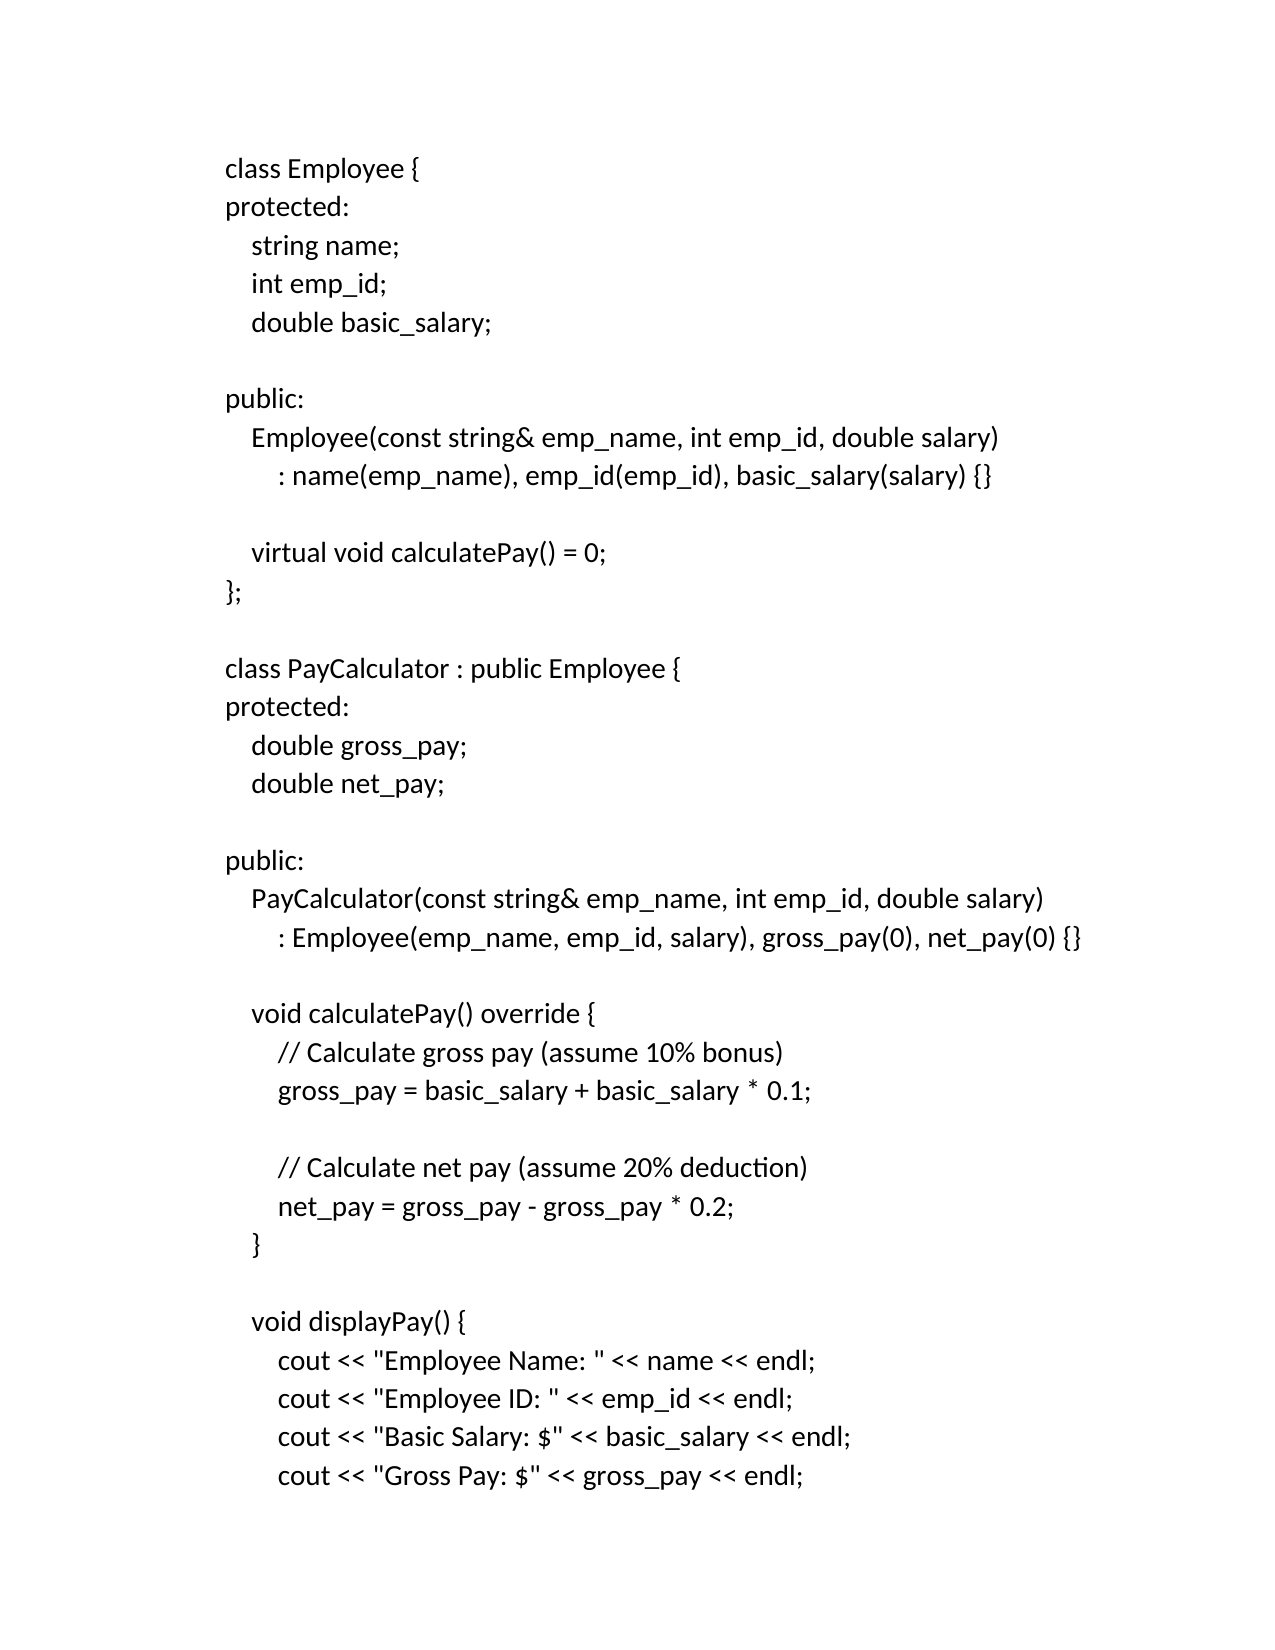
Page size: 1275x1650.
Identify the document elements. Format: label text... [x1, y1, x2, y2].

list class PayCalculator : public Employee { [225, 650, 1125, 685]
list cout << "Employee Name: " << name << endl; [225, 1342, 1125, 1377]
list }; [225, 573, 1125, 608]
list // Calculate gross pay (assume 10% bonus) [225, 1034, 1125, 1070]
list Employee(const string& emp_name, int emp_id, double salary) [225, 419, 1125, 455]
list PayCalculator(const string& emp_name, int emp_id, double salary) [225, 880, 1125, 916]
list cout << "Basic Salary: $" << basic_salary << endl; [225, 1418, 1125, 1454]
list double basic_salary; [225, 304, 1125, 339]
list net_pay = gross_pay - gross_pay * 0.2; [225, 1188, 1125, 1223]
list public: [225, 842, 1125, 877]
list cout << "Employee ID: " << emp_id << endl; [225, 1380, 1125, 1416]
list protected: [225, 688, 1125, 724]
list : name(emp_name), emp_id(emp_id), basic_salary(salary) {} [225, 457, 1125, 493]
list // Calculate net pay (assume 20% deduction) [225, 1149, 1125, 1185]
list gross_pay = basic_salary + basic_salary * 0.1; [225, 1072, 1125, 1108]
list void displayPay() { [225, 1303, 1125, 1339]
list double net_pay; [225, 765, 1125, 801]
list : Employee(emp_name, emp_id, salary), gross_pay(0), net_pay(0) {} [225, 919, 1125, 954]
list public: [225, 381, 1125, 416]
list } [225, 1226, 1125, 1262]
list void calculatePay() override { [225, 996, 1125, 1031]
list double gross_pay; [225, 727, 1125, 762]
list protected: [225, 188, 1125, 224]
list virtual void calculatePay() = 0; [225, 534, 1125, 570]
list cout << "Gross Pay: $" << gross_pay << endl; [225, 1457, 1125, 1492]
list string name; [225, 227, 1125, 262]
list int emp_id; [225, 265, 1125, 301]
list class Employee { [225, 150, 1125, 186]
